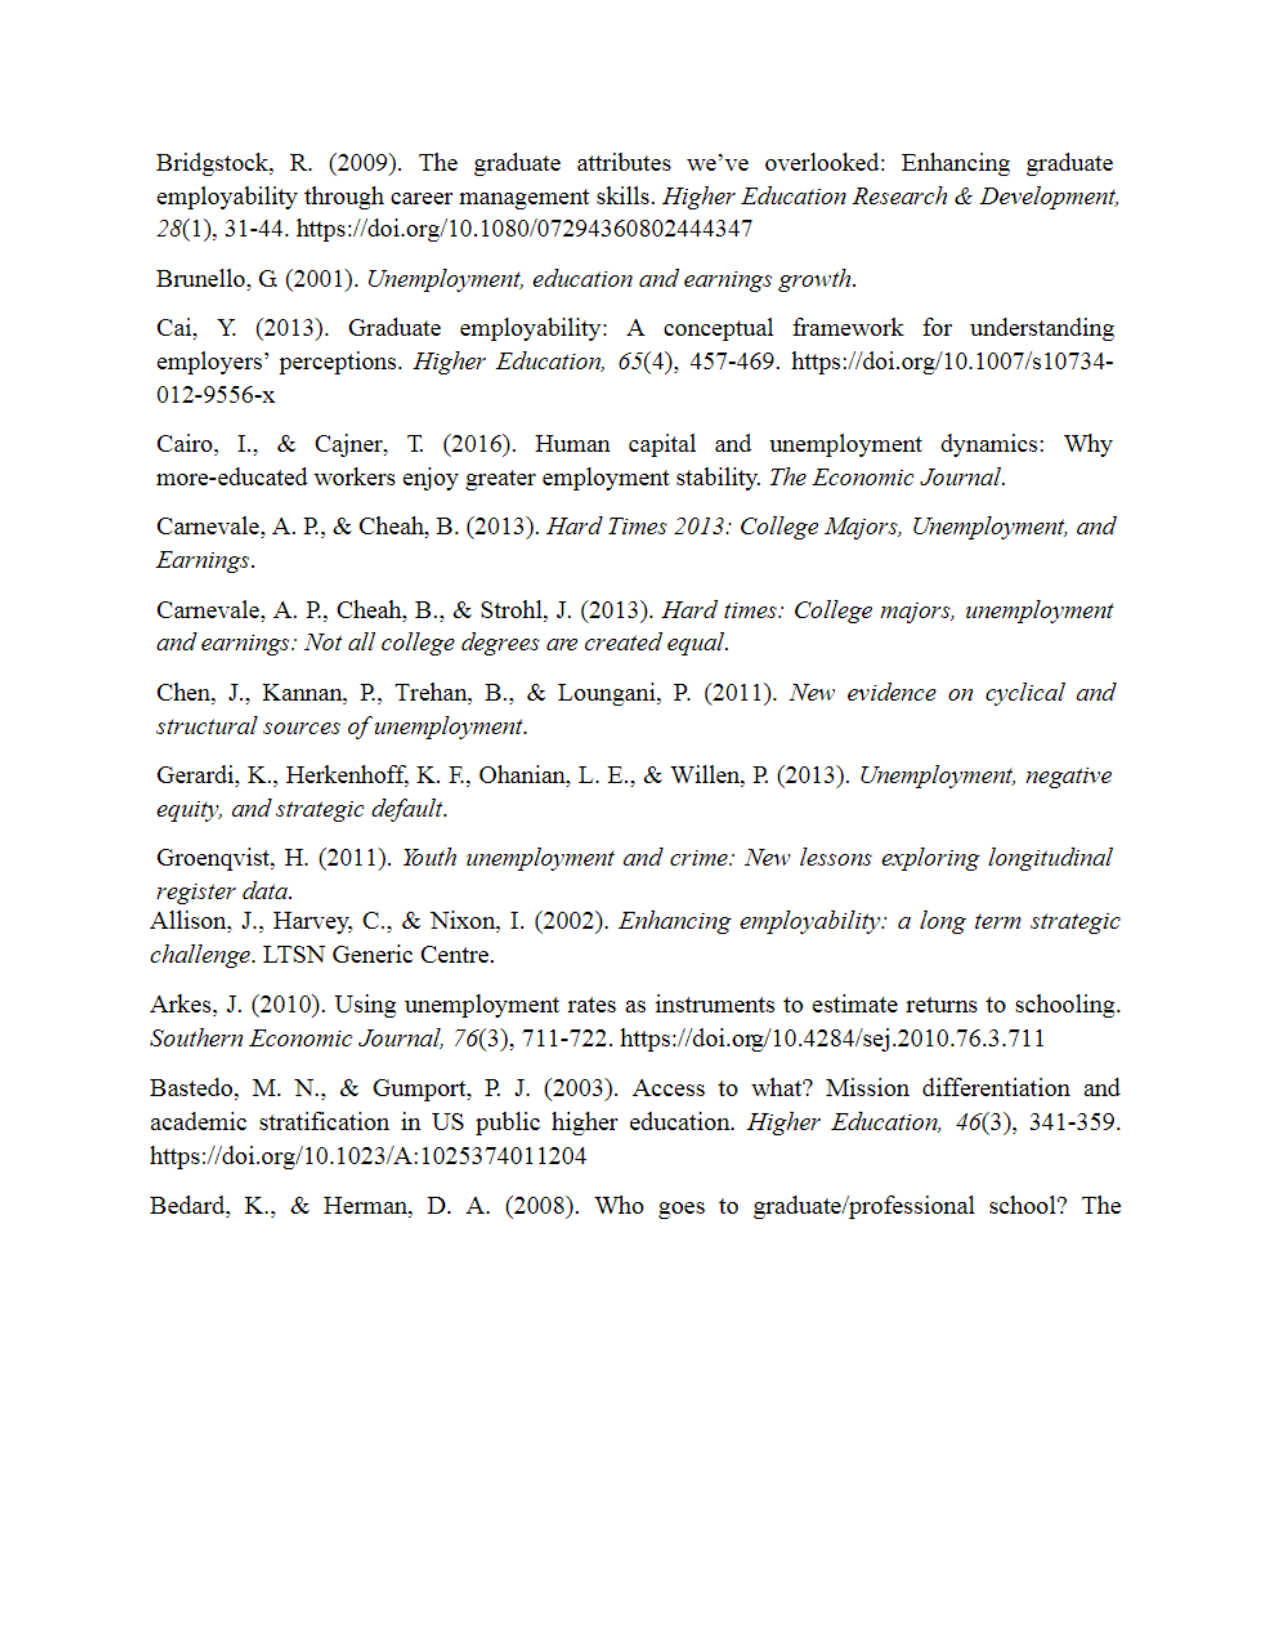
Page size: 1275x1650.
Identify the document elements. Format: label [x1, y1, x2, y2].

picture [150, 908, 1125, 1227]
picture [150, 150, 1125, 907]
